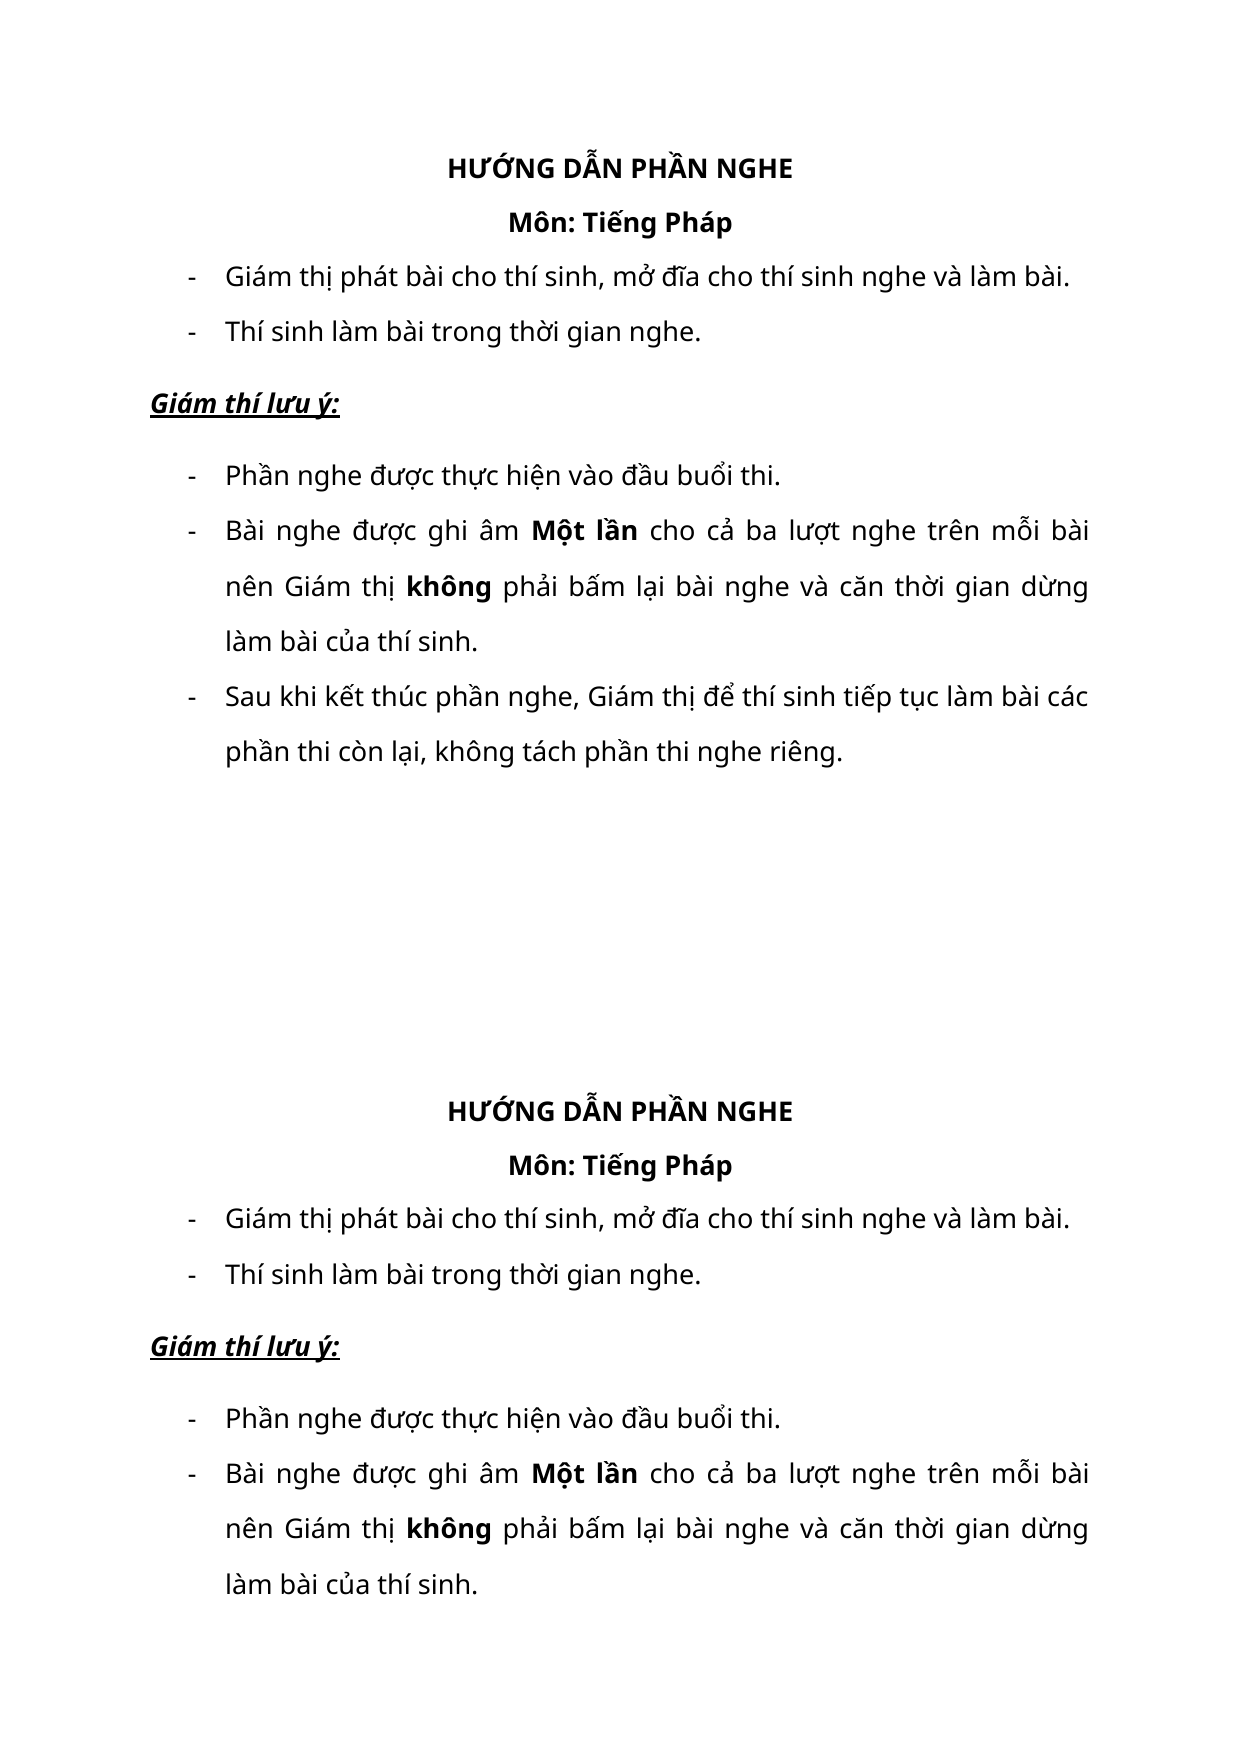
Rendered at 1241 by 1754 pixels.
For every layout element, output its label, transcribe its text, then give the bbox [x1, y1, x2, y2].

text HƯỚNG DẪN PHẦN NGHE [150, 150, 1090, 187]
list Thí sinh làm bài trong thời gian nghe. [187, 312, 1090, 349]
list Sau khi kết thúc phần nghe, Giám thị để thí sinh tiếp tục làm bài các phần thi còn lại, không tách phần thi nghe riêng. [187, 678, 1090, 770]
list Giám thị phát bài cho thí sinh, mở đĩa cho thí sinh nghe và làm bài. [187, 257, 1090, 294]
text Môn: Tiếng Pháp [150, 1146, 1090, 1183]
list Giám thị phát bài cho thí sinh, mở đĩa cho thí sinh nghe và làm bài. [187, 1200, 1090, 1237]
list Phần nghe được thực hiện vào đầu buổi thi. [187, 456, 1090, 493]
text HƯỚNG DẪN PHẦN NGHE [150, 1093, 1090, 1130]
text Môn: Tiếng Pháp [150, 203, 1090, 240]
list Phần nghe được thực hiện vào đầu buổi thi. [187, 1399, 1090, 1436]
text Giám thí lưu ý: [150, 384, 1090, 421]
list Bài nghe được ghi âm Một lần cho cả ba lượt nghe trên mỗi bài nên Giám thị không phải bấm lại bài nghe và căn thời gian dừng làm bài của thí sinh. [187, 512, 1090, 659]
list Bài nghe được ghi âm Một lần cho cả ba lượt nghe trên mỗi bài nên Giám thị không phải bấm lại bài nghe và căn thời gian dừng làm bài của thí sinh. [187, 1454, 1090, 1602]
list Thí sinh làm bài trong thời gian nghe. [187, 1255, 1090, 1292]
text Giám thí lưu ý: [150, 1327, 1090, 1364]
